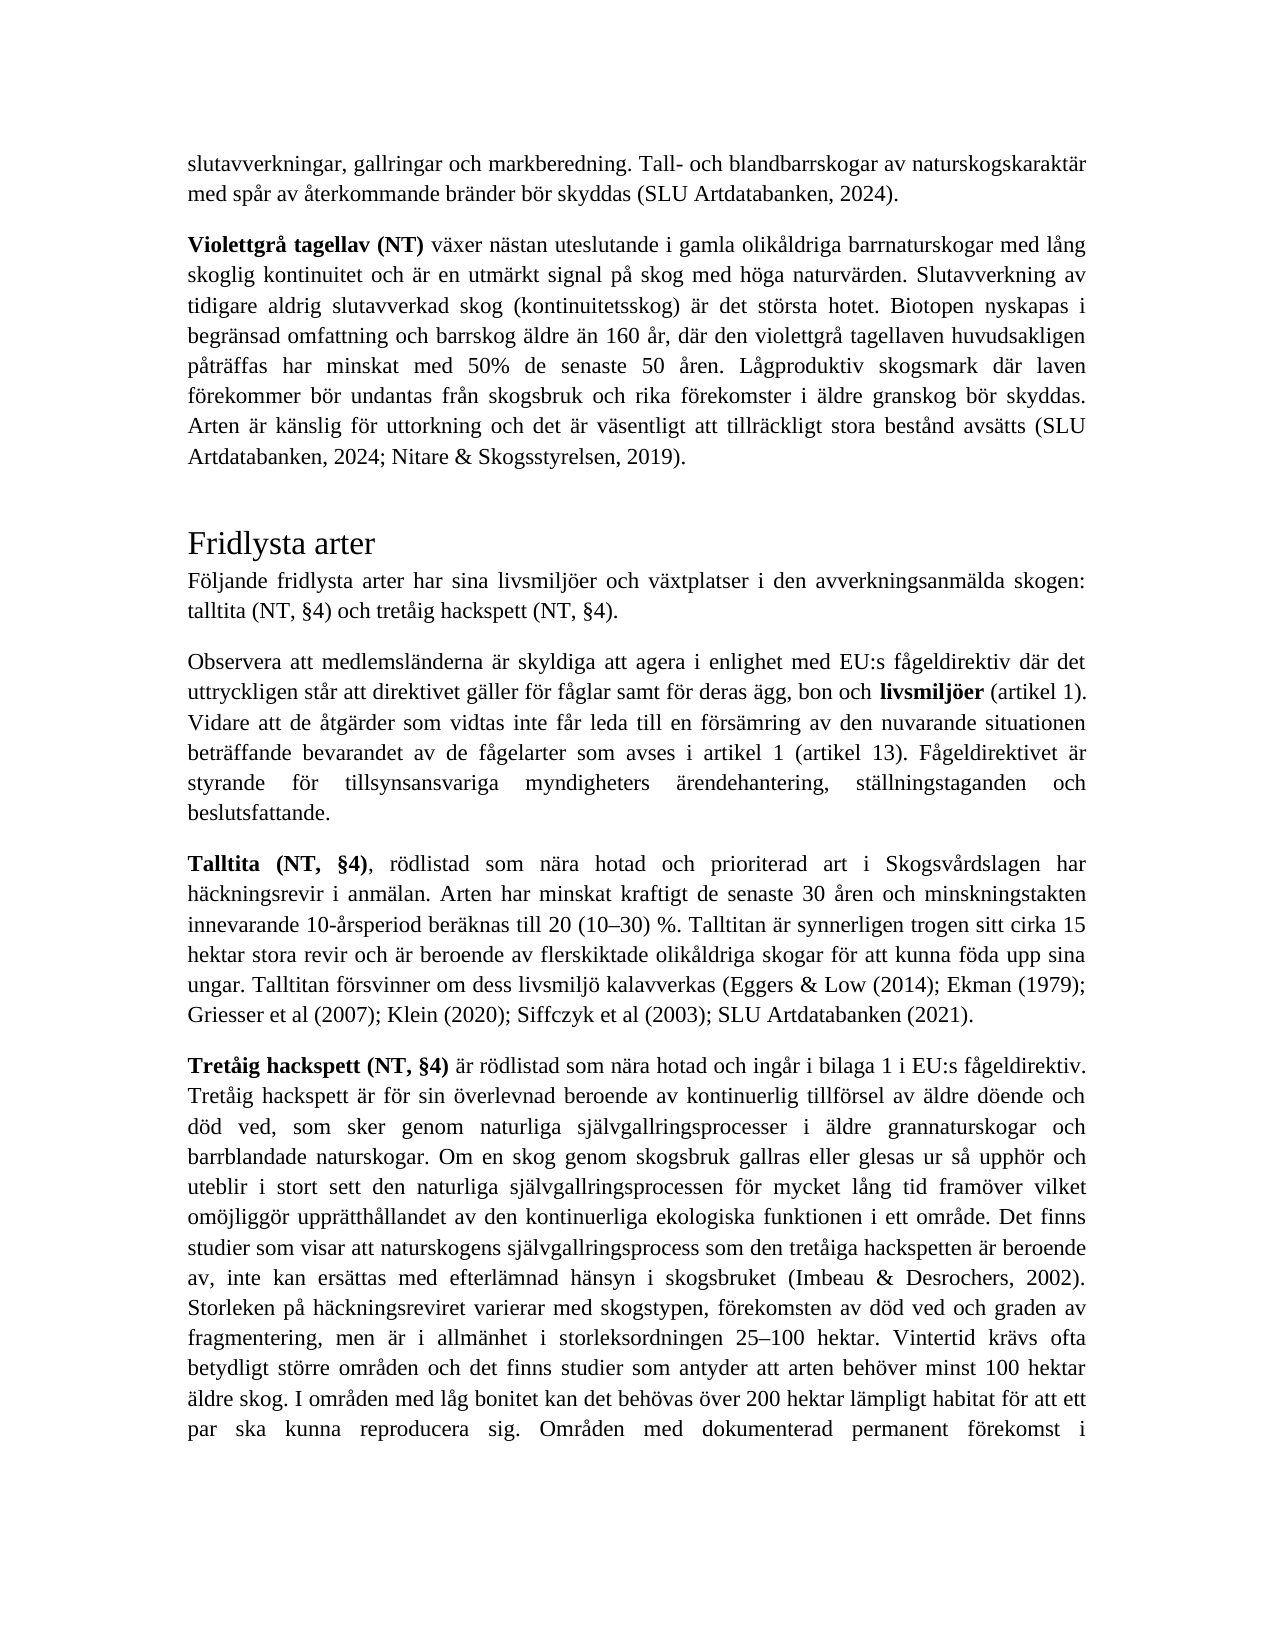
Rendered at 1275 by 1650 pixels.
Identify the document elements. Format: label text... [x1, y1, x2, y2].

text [187, 150, 1087, 207]
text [187, 1052, 1087, 1441]
text Observera att medlemsländerna är skyldiga att agera i enlighet med EU:s fågeldirektiv där det uttryckligen står att direktivet gäller för fåglar samt för deras ägg, bon och livsmiljöer (artikel 1). Vidare att de åtgärder som vidtas inte får leda till en försämring av den nuvarande situationen beträffande bevarandet av de fågelarter som avses i artikel 1 (artikel 13). Fågeldirektivet är styrande för tillsynsansvariga myndigheters ärendehantering, ställningstaganden och beslutsfattande. [187, 648, 1087, 826]
text Violettgrå tagellav (NT) växer nästan uteslutande i gamla olikåldriga barrnaturskogar med lång skoglig kontinuitet och är en utmärkt signal på skog med höga naturvärden. Slutavverkning av tidigare aldrig slutavverkad skog (kontinuitetsskog) är det största hotet. Biotopen nyskapas i begränsad omfattning och barrskog äldre än 160 år, där den violettgrå tagellaven huvudsakligen påträffas har minskat med 50% de senaste 50 åren. Lågproduktiv skogsmark där laven förekommer bör undantas från skogsbruk och rika förekomster i äldre granskog bör skyddas. Arten är känslig för uttorkning och det är väsentligt att tillräckligt stora bestånd avsätts (SLU Artdatabanken, 2024; Nitare & Skogsstyrelsen, 2019). [187, 231, 1087, 469]
text Talltita (NT, §4), rödlistad som nära hotad och prioriterad art i Skogsvårdslagen har häckningsrevir i anmälan. Arten har minskat kraftigt de senaste 30 åren och minskningstakten innevarande 10-årsperiod beräknas till 20 (10–30) %. Talltitan är synnerligen trogen sitt cirka 15 hektar stora revir och är beroende av flerskiktade olikåldriga skogar för att kunna föda upp sina ungar. Talltitan försvinner om dess livsmiljö kalavverkas (Eggers & Low (2014); Ekman (1979); Griesser et al (2007); Klein (2020); Siffczyk et al (2003); SLU Artdatabanken (2021). [187, 850, 1087, 1028]
subtitle Fridlysta arter [187, 523, 1087, 561]
text Följande fridlysta arter har sina livsmiljöer och växtplatser i den avverkningsanmälda skogen: talltita (NT, §4) och tretåig hackspett (NT, §4). [187, 567, 1087, 623]
